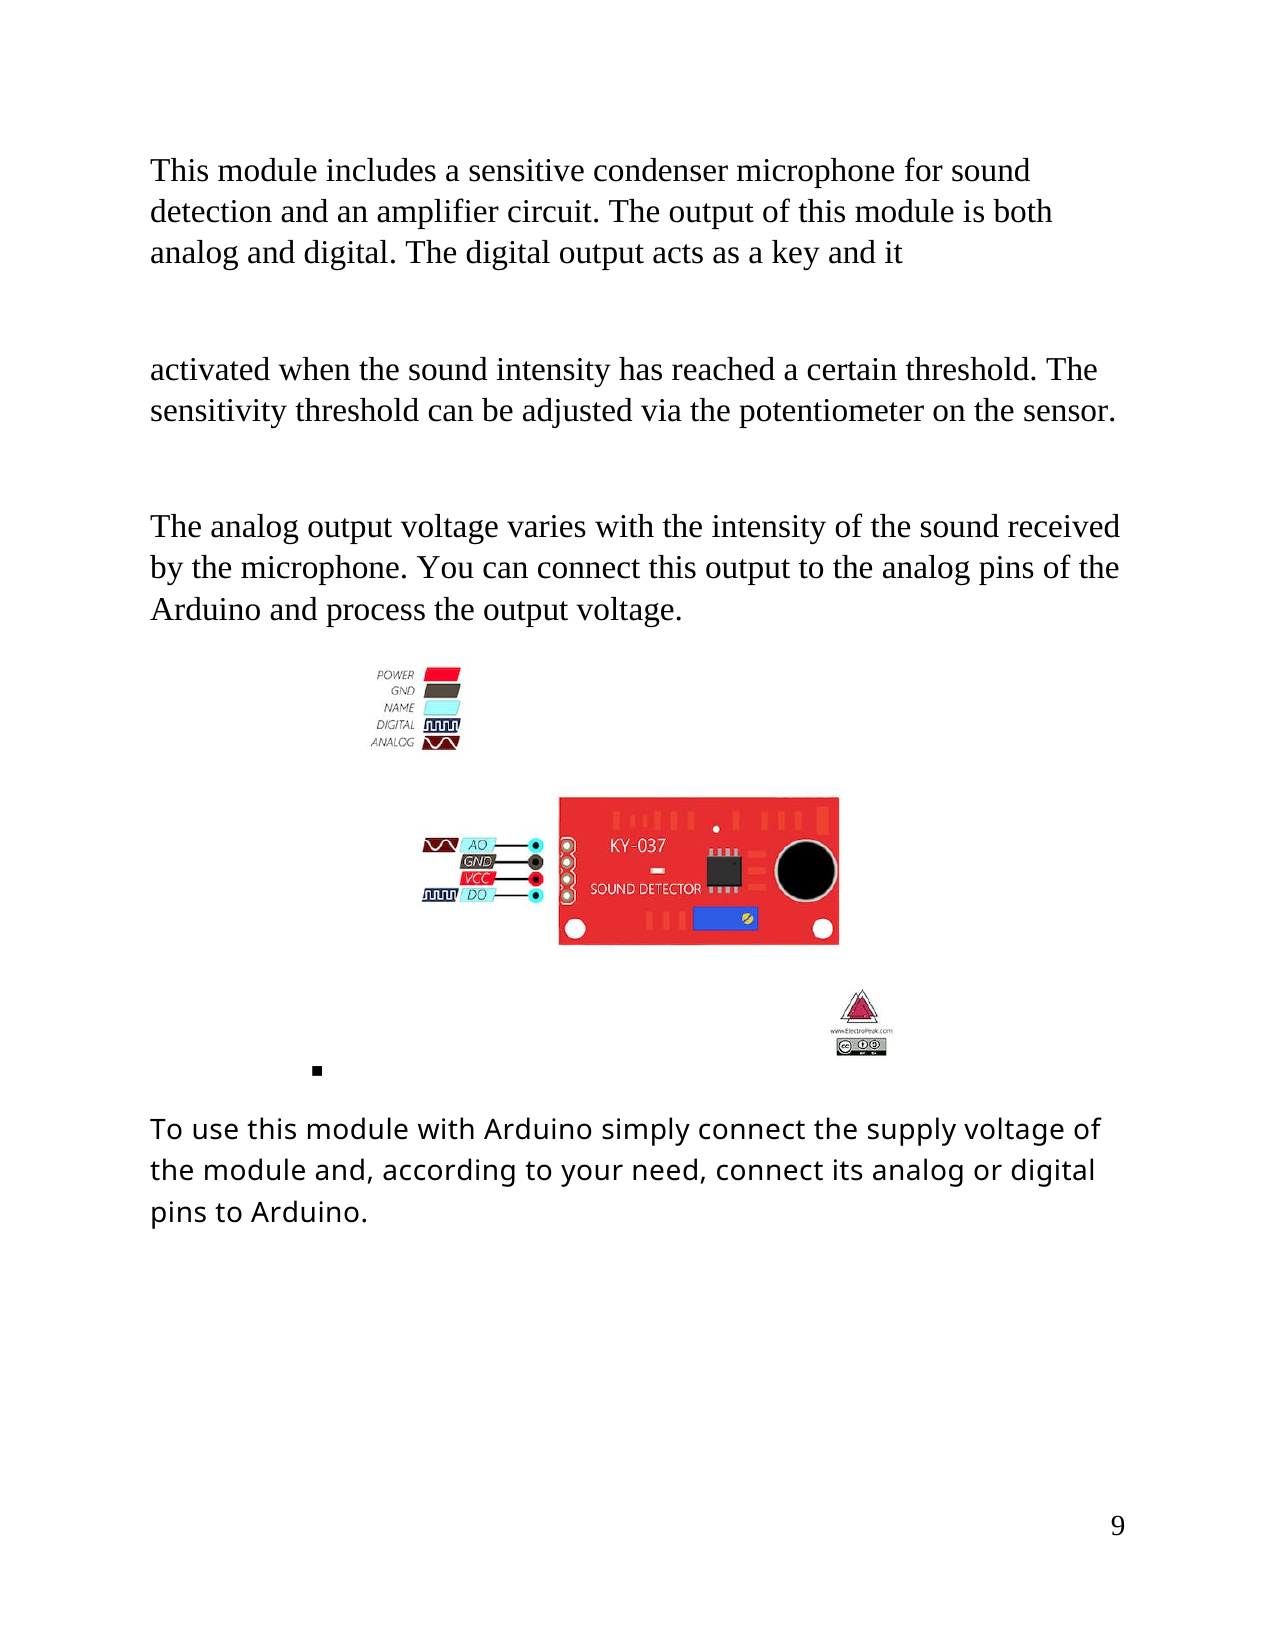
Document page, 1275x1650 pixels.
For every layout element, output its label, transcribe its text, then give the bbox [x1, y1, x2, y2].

text To use this module with Arduino simply connect the supply voltage of the module and, according to your need, connect its analog or digital pins to Arduino. [150, 1109, 1125, 1230]
text This module includes a sensitive condenser microphone for sound detection and an amplifier circuit. The output of this module is both analog and digital. The digital output acts as a key and it [150, 150, 1125, 271]
text activated when the sound intensity has reached a certain threshold. The sensitivity threshold can be adjusted via the potentiometer on the sensor. [150, 349, 1125, 428]
text The analog output voltage varies with the intensity of the sound received by the microphone. You can connect this output to the analog pins of the Arduino and process the output voltage. [150, 506, 1125, 627]
picture [346, 646, 929, 1084]
